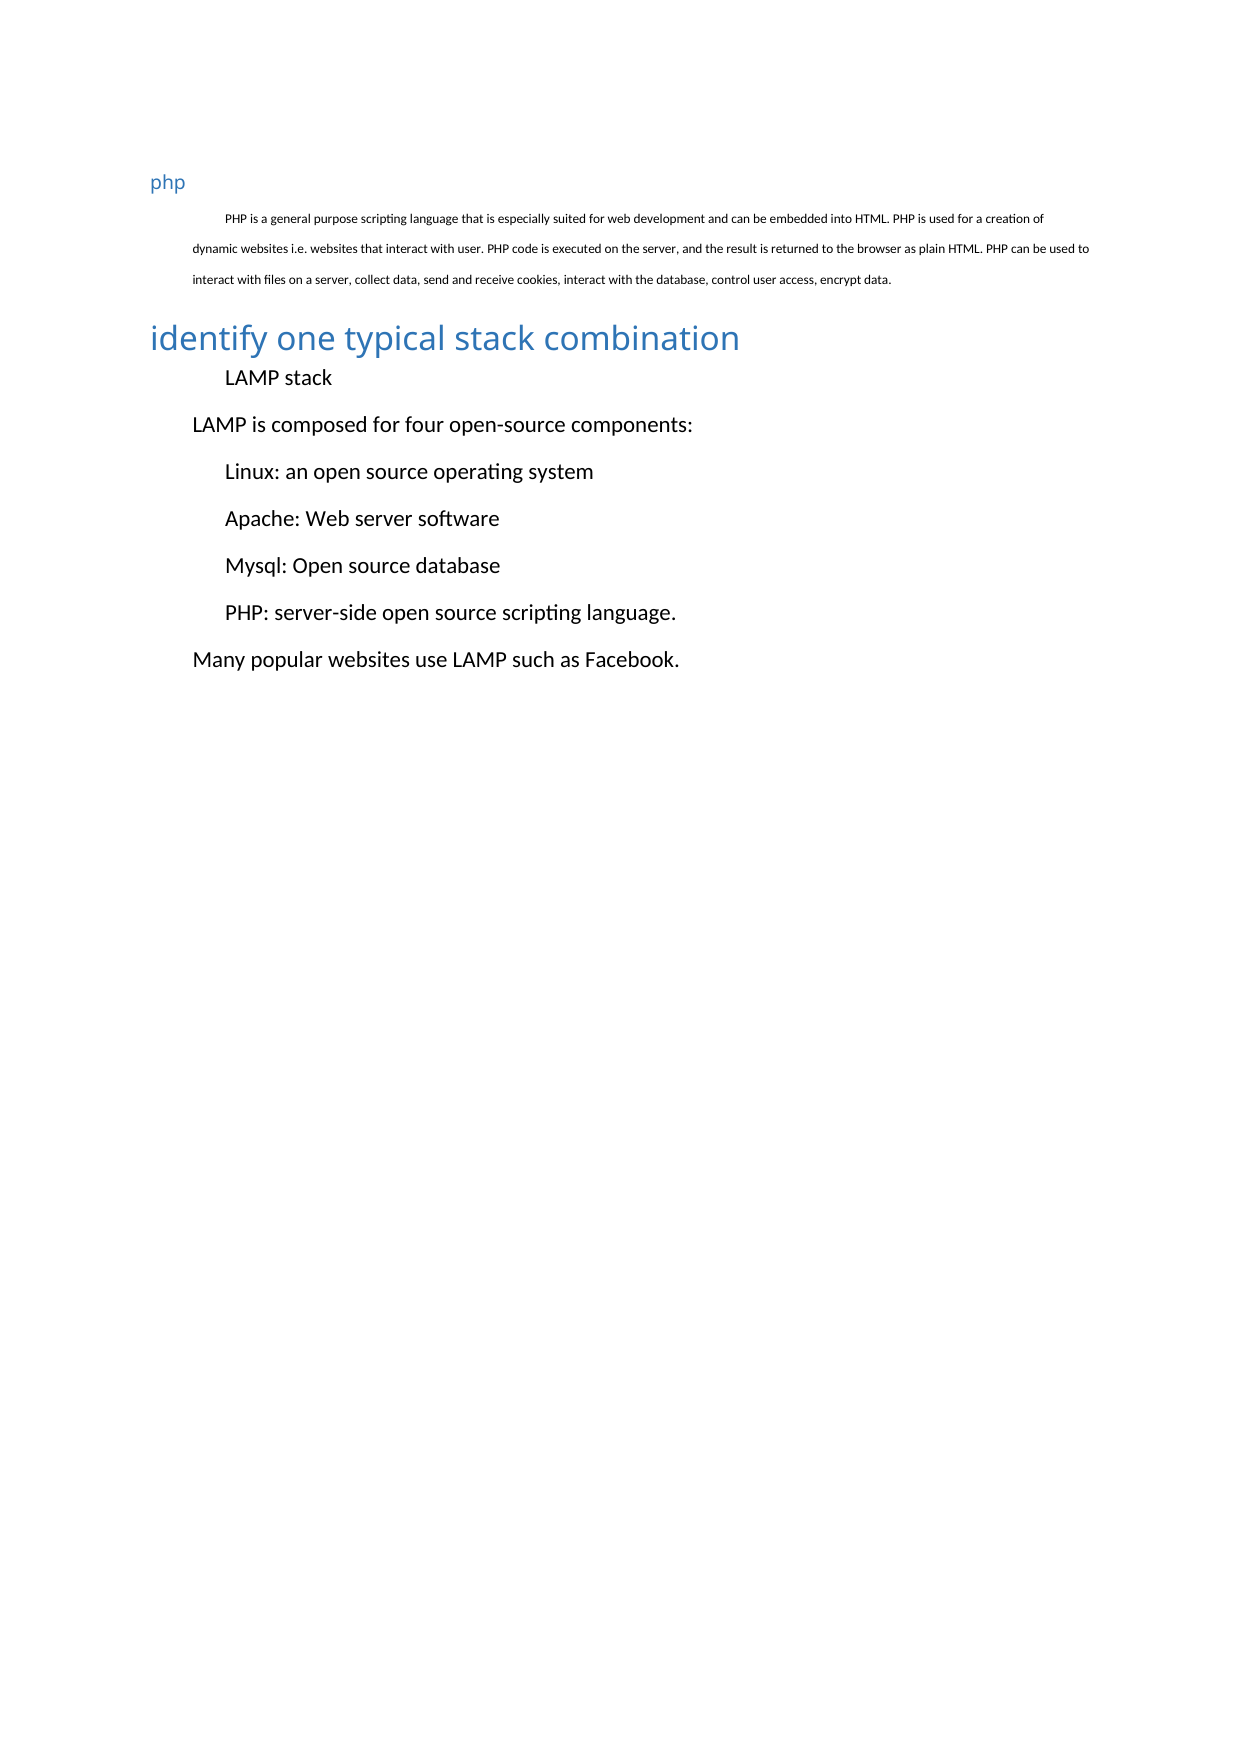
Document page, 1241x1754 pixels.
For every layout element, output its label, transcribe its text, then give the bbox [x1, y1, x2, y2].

text Mysql: Open source database [192, 551, 1090, 579]
text PHP: server-side open source scripting language. [192, 598, 1090, 626]
text Linux: an open source operating system [192, 457, 1090, 485]
text LAMP is composed for four open-source components: [192, 410, 1090, 438]
text Apache: Web server software [192, 504, 1090, 532]
text PHP is a general purpose scripting language that is especially suited for web development and can be embedded into HTML. PHP is used for a creation of dynamic websites i.e. websites that interact with user. PHP code is executed on the server, and the result is returned to the browser as plain HTML. PHP can be used to interact with files on a server, collect data, send and receive cookies, interact with the database, control user access, encrypt data. [192, 199, 1090, 287]
text Many popular websites use LAMP such as Facebook. [192, 645, 1090, 673]
text php [150, 150, 1090, 195]
text LAMP stack [192, 363, 1090, 392]
text identify one typical stack combination [150, 314, 1090, 360]
